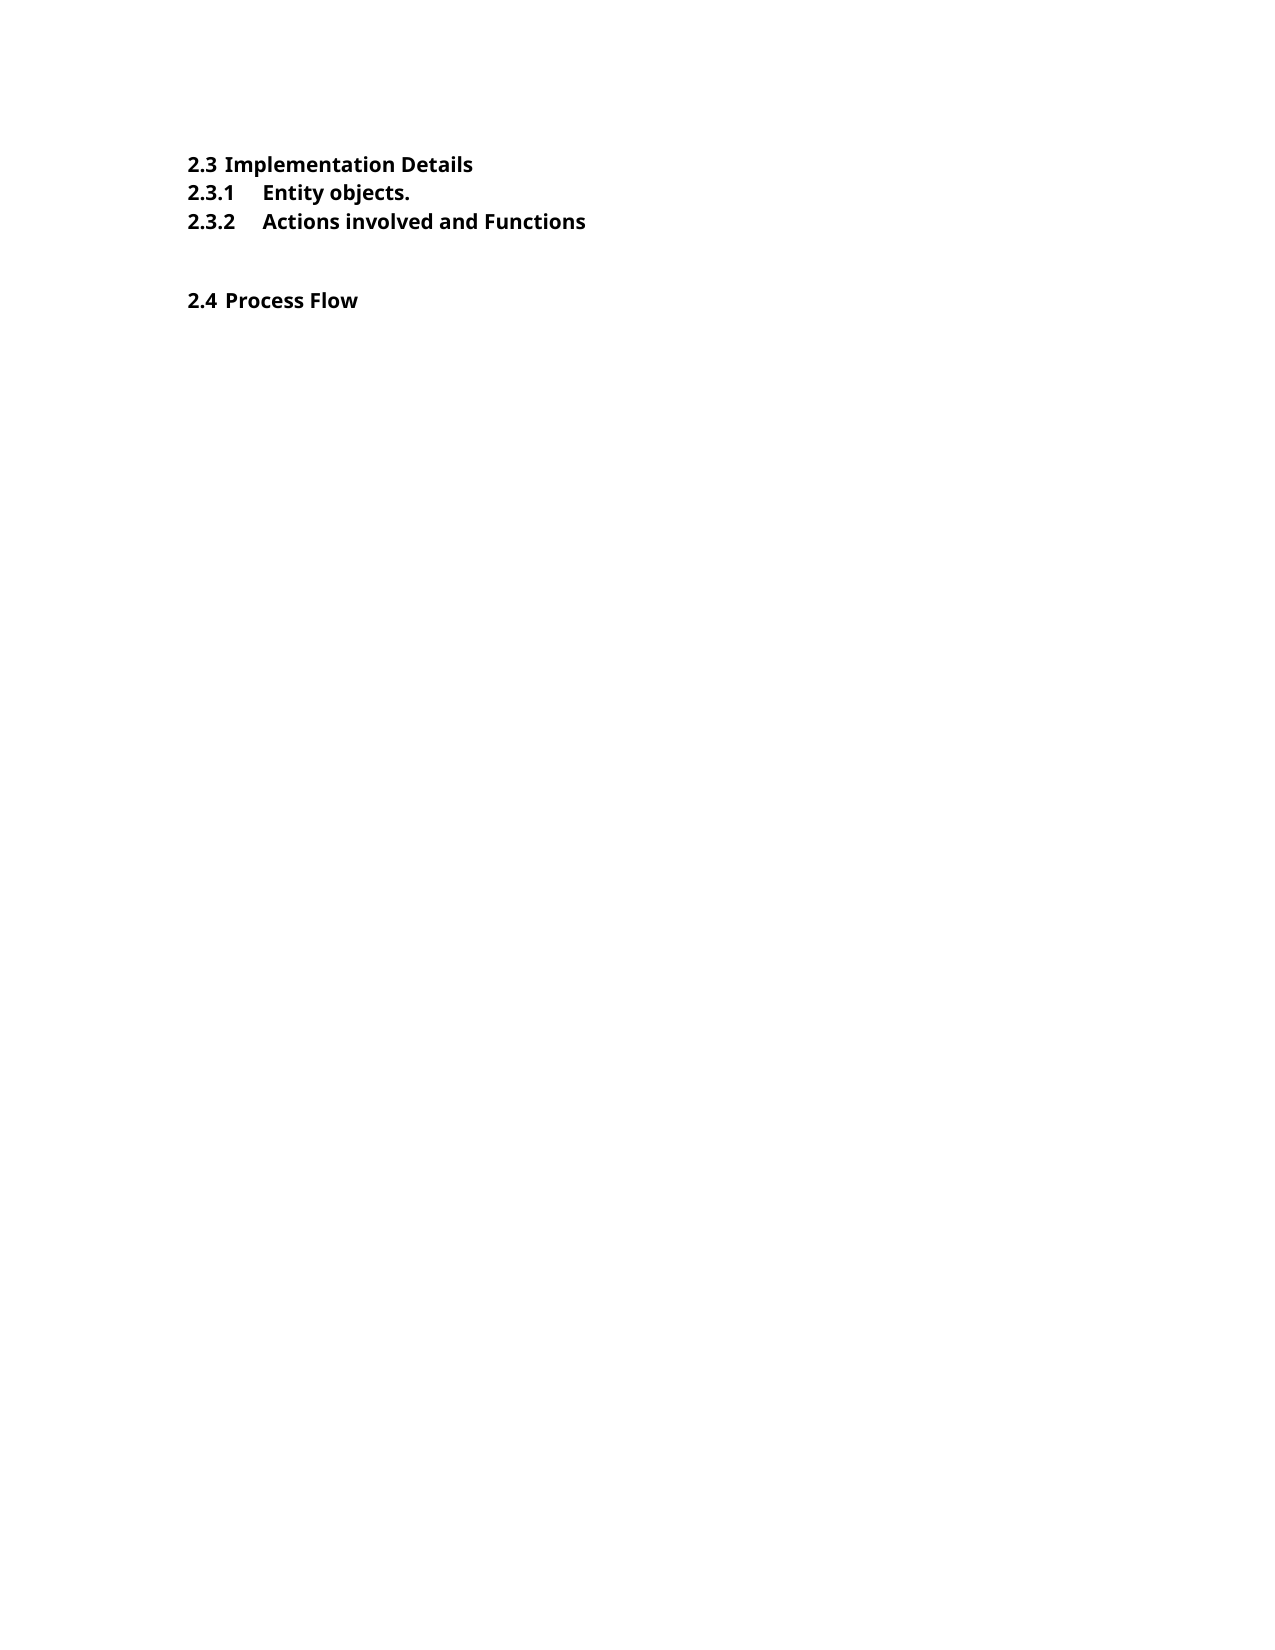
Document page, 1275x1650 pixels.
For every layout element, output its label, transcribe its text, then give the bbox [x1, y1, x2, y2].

subtitle Implementation Details [187, 150, 1087, 178]
subtitle Entity objects. [187, 178, 1087, 207]
subtitle Actions involved and Functions [187, 207, 1087, 235]
subtitle Process Flow [187, 286, 1087, 315]
